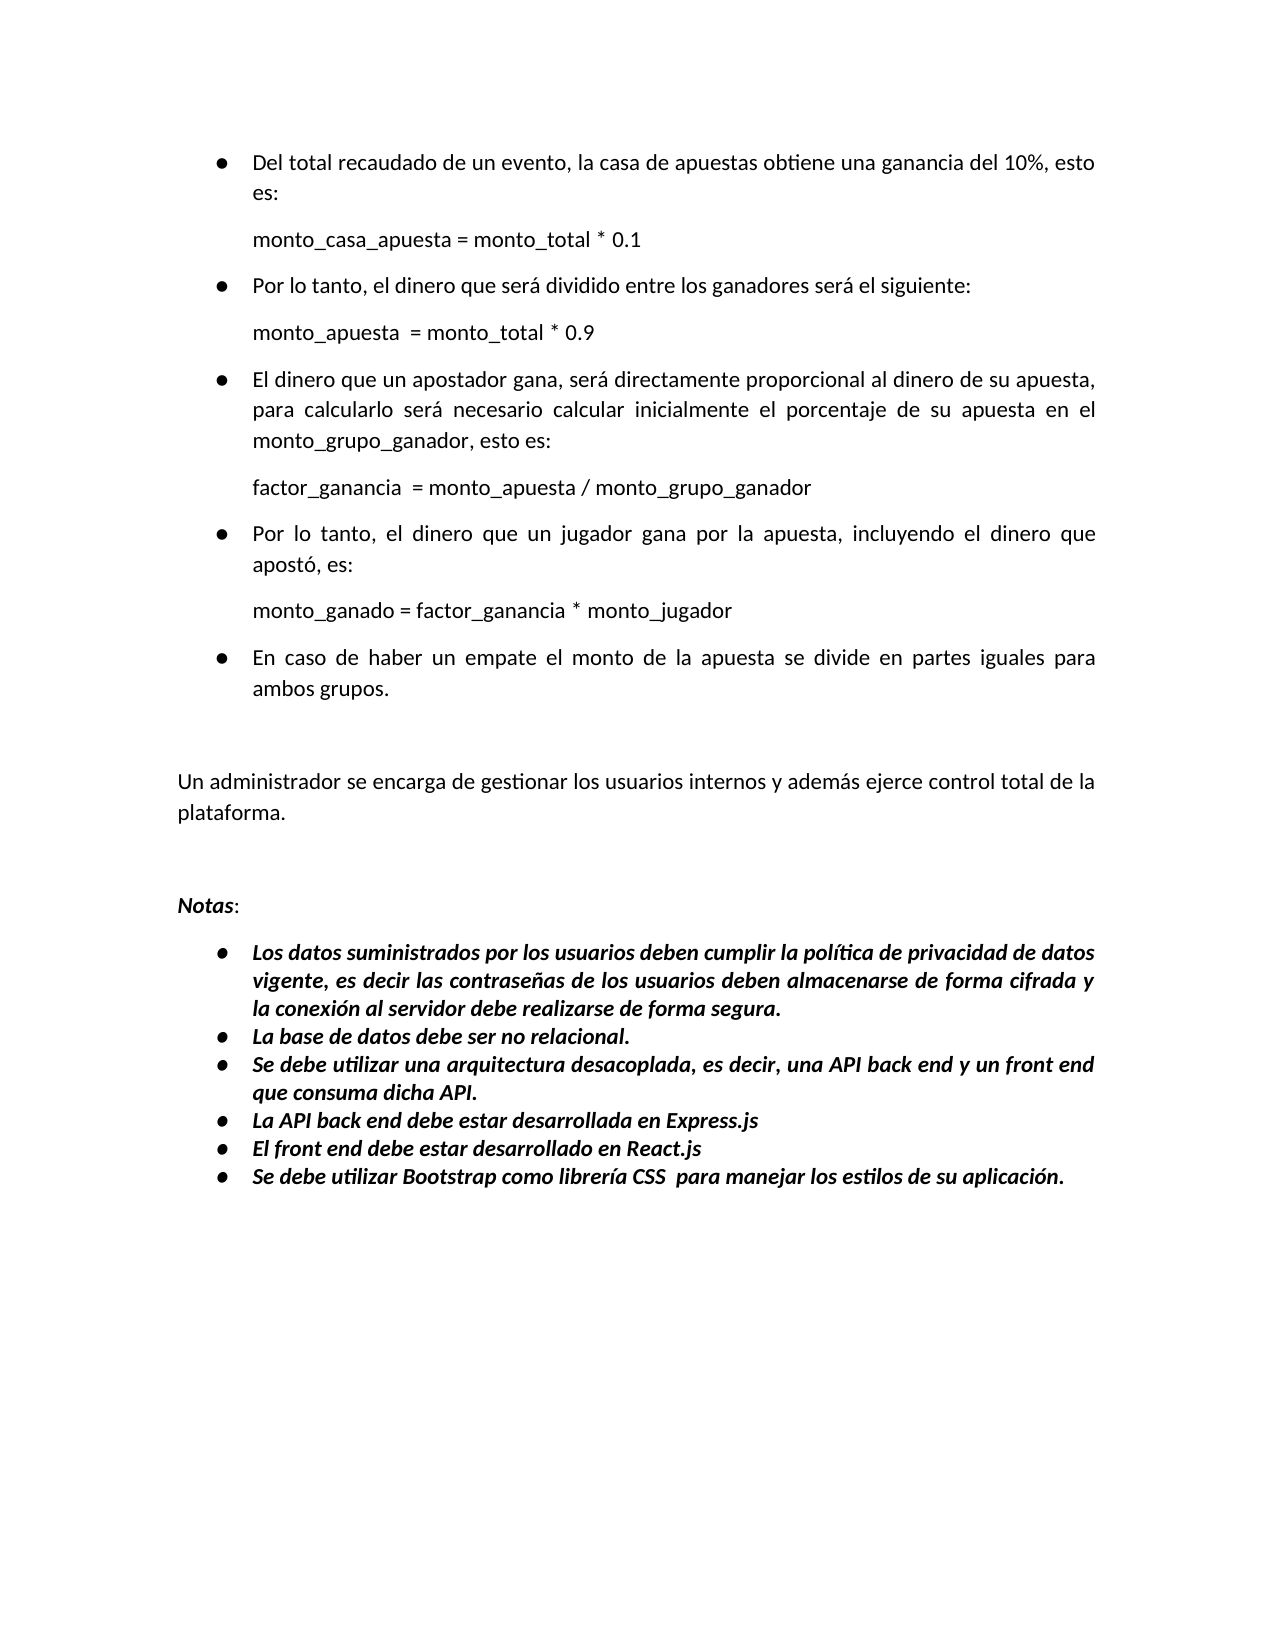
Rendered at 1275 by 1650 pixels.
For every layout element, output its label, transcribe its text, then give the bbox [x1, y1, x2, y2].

text Un administrador se encarga de gestionar los usuarios internos y además ejerce control total de la plataforma. [177, 767, 1098, 826]
list Por lo tanto, el dinero que un jugador gana por la apuesta, incluyendo el dinero que apostó, es: [215, 519, 1098, 578]
list El dinero que un apostador gana, será directamente proporcional al dinero de su apuesta, para calcularlo será necesario calcular inicialmente el porcentaje de su apuesta en el monto_grupo_ganador, esto es: [215, 365, 1098, 454]
list Por lo tanto, el dinero que será dividido entre los ganadores será el siguiente: [215, 272, 1098, 299]
list Se debe utilizar una arquitectura desacoplada, es decir, una API back end y un front end que consuma dicha API. [215, 1050, 1098, 1106]
list La base de datos debe ser no relacional. [215, 1022, 1098, 1050]
text factor_ganancia = monto_apuesta / monto_grupo_ganador [177, 473, 1098, 501]
list Del total recaudado de un evento, la casa de apuestas obtiene una ganancia del 10%, esto es: [215, 148, 1098, 206]
text Notas: [177, 891, 1098, 919]
list Se debe utilizar Bootstrap como librería CSS para manejar los estilos de su aplicación. [215, 1162, 1098, 1190]
list Los datos suministrados por los usuarios deben cumplir la política de privacidad de datos vigente, es decir las contraseñas de los usuarios deben almacenarse de forma cifrada y la conexión al servidor debe realizarse de forma segura. [215, 938, 1098, 1022]
list En caso de haber un empate el monto de la apuesta se divide en partes iguales para ambos grupos. [215, 643, 1098, 702]
list La API back end debe estar desarrollada en Express.js [215, 1106, 1098, 1134]
text monto_ganado = factor_ganancia * monto_jugador [177, 597, 1098, 624]
text monto_apuesta = monto_total * 0.9 [177, 318, 1098, 346]
list El front end debe estar desarrollado en React.js [215, 1134, 1098, 1162]
text monto_casa_apuesta = monto_total * 0.1 [177, 225, 1098, 253]
